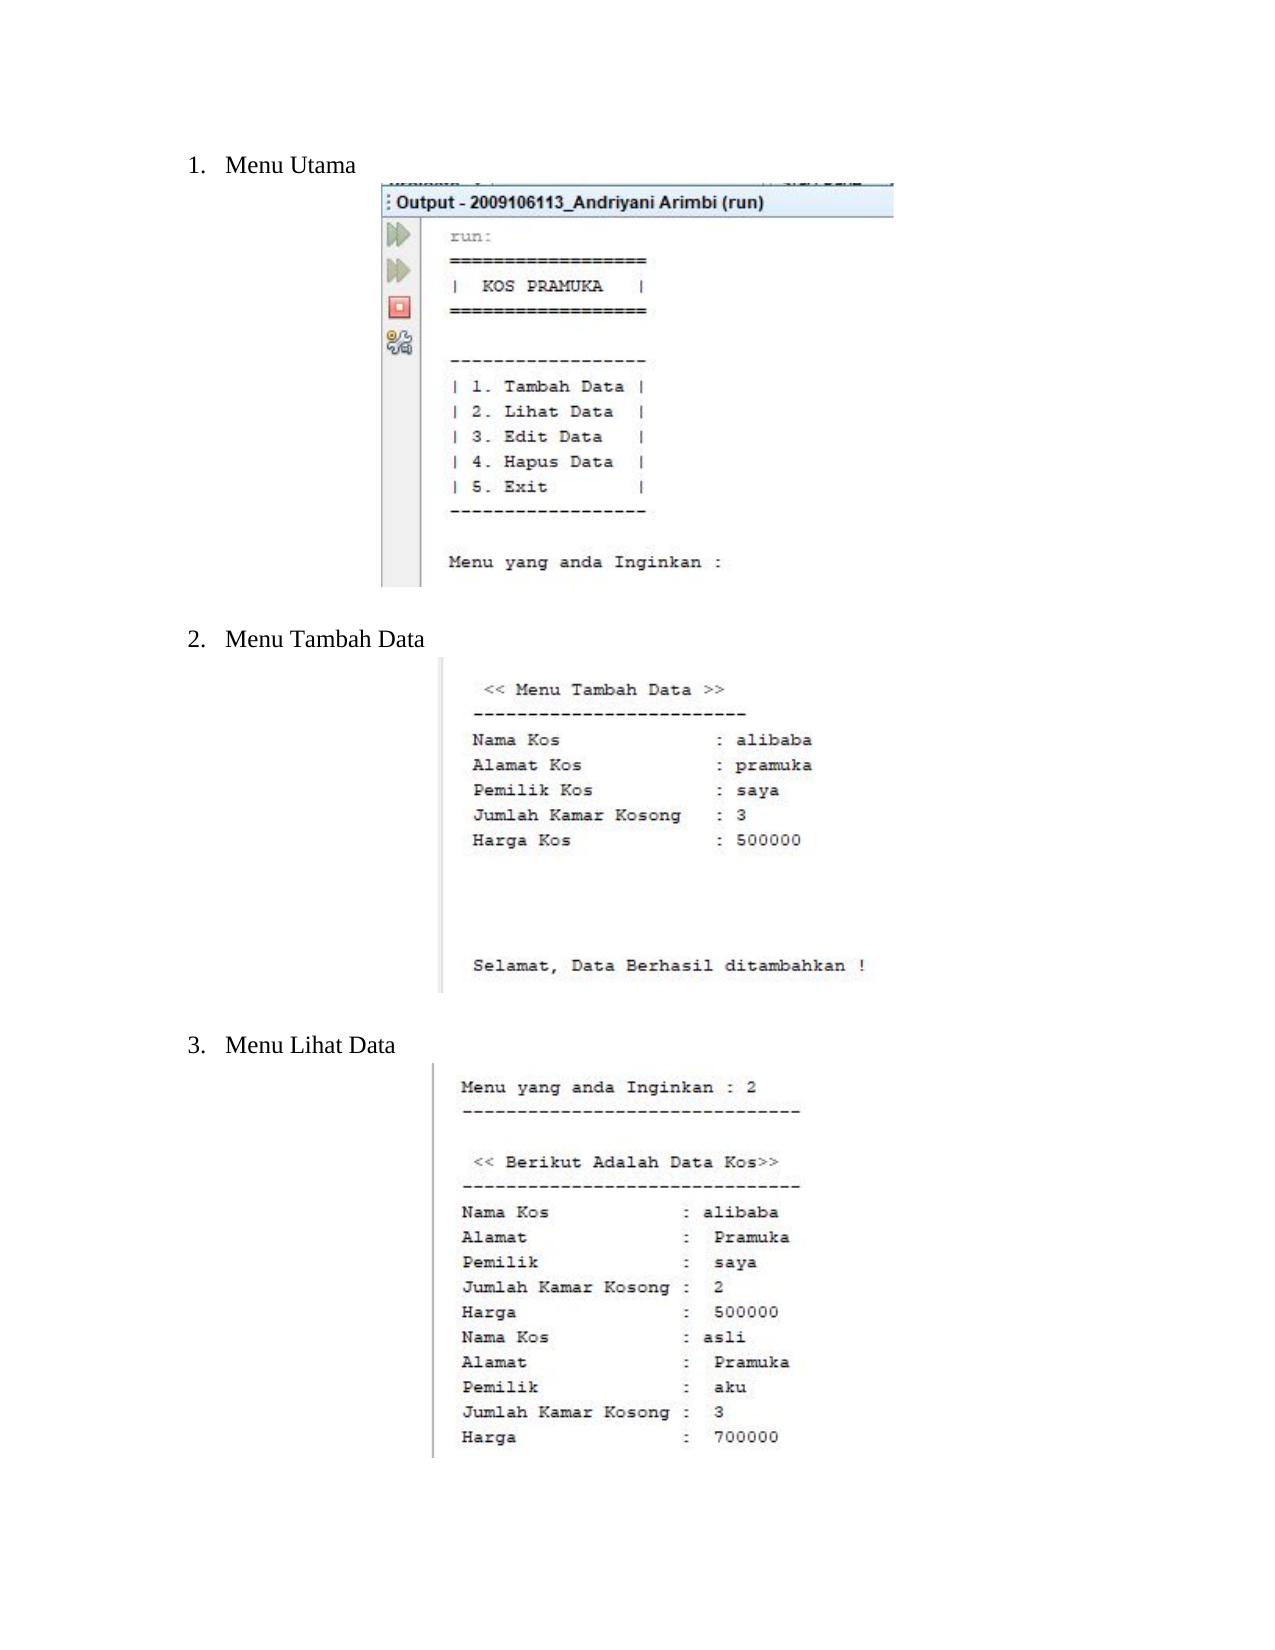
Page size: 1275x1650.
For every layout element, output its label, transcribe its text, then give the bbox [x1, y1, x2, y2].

picture [431, 1063, 844, 1458]
picture [381, 183, 894, 587]
list Menu Utama [187, 150, 1125, 179]
list Menu Lihat Data [187, 1030, 1125, 1059]
list Menu Tambah Data [187, 624, 1125, 653]
picture [437, 657, 913, 993]
